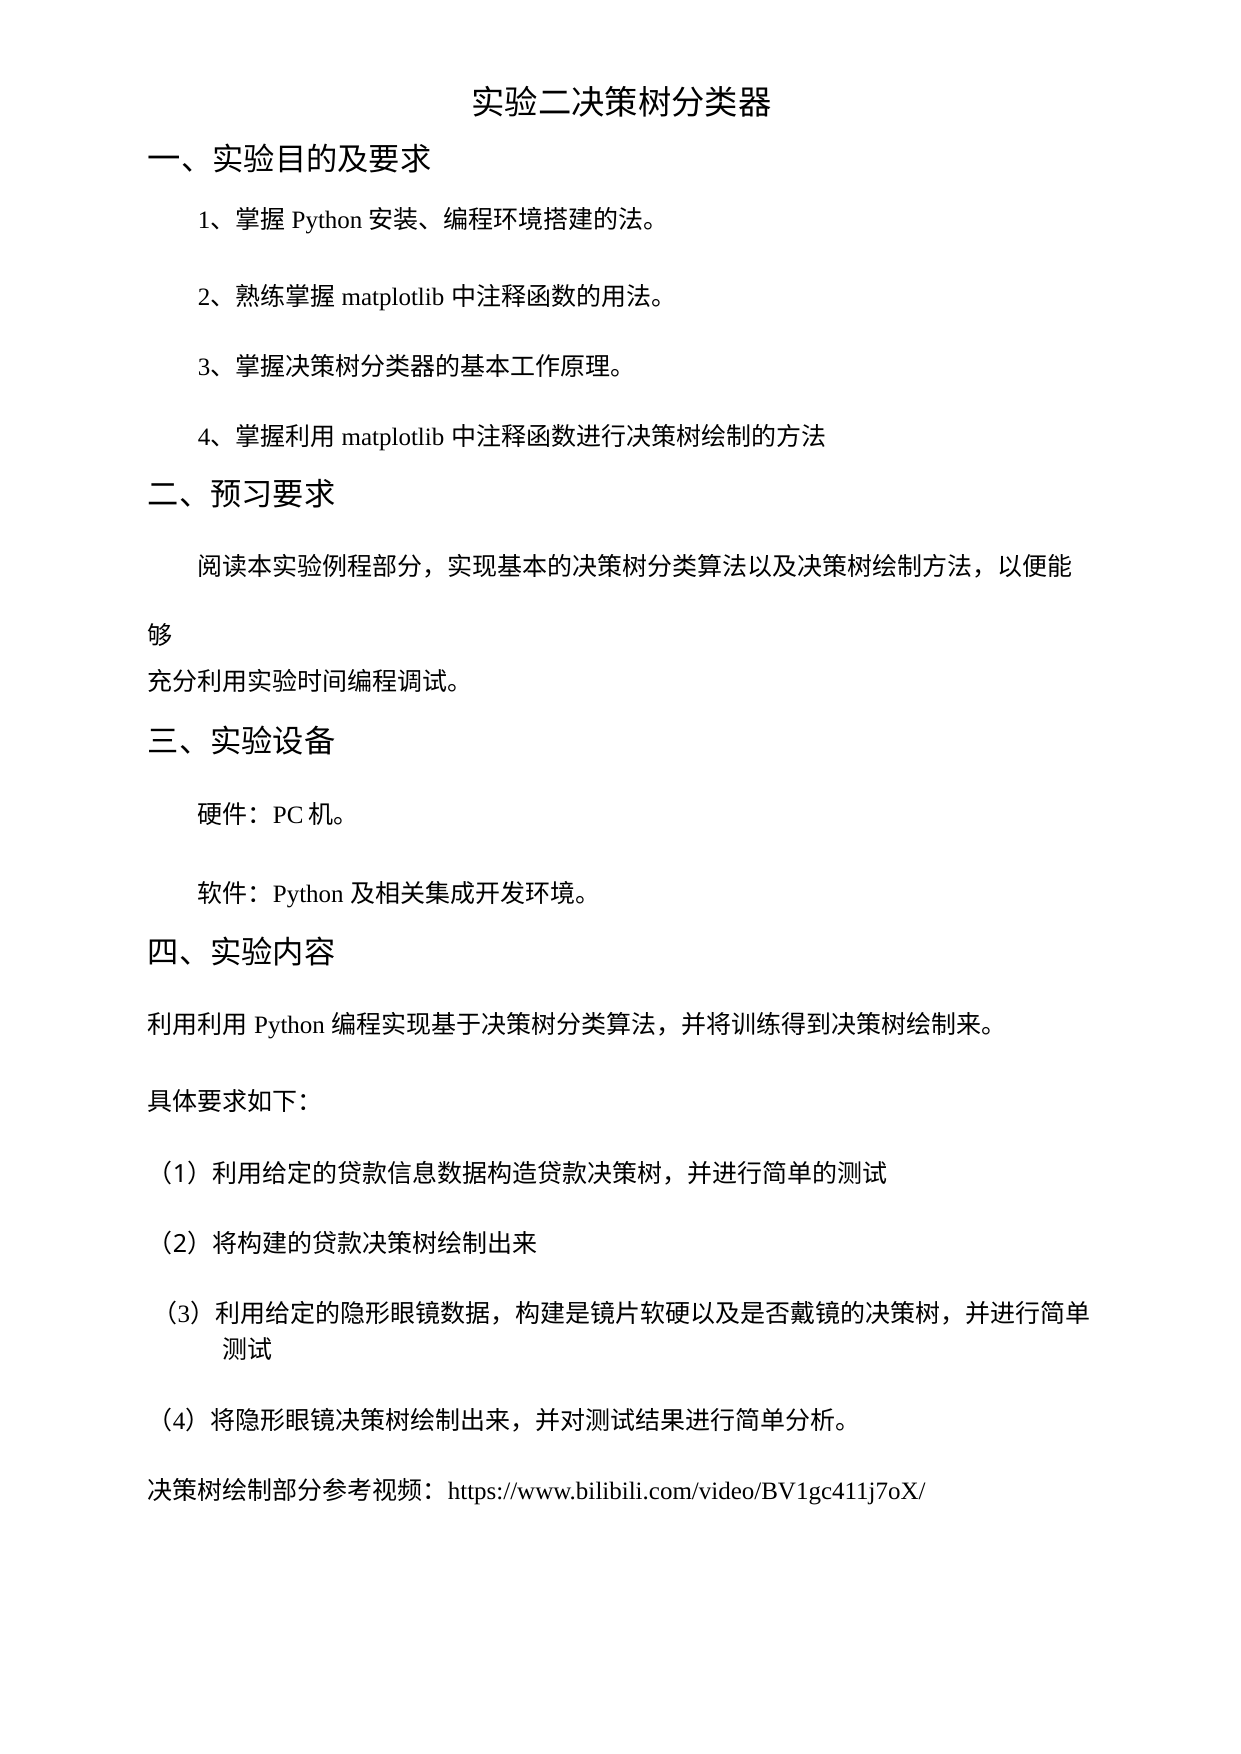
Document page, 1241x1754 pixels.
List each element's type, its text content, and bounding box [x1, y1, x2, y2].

text 三、实验设备 硬件：PC机。 [148, 696, 360, 838]
text （3）利用给定的隐形眼镜数据，构建是镜片软硬以及是否戴镜的决策树，并进行简单 [148, 1300, 1095, 1328]
text 实验二决策树分类器 [148, 76, 1095, 124]
text 2、熟练掌握 matplotlib 中注释函数的用法。 [198, 283, 1095, 311]
text 测试 [223, 1338, 1095, 1363]
text 决策树绘制部分参考视频：https://www.bilibili.com/video/BV1gc411j7oX/ [148, 1477, 1095, 1505]
text 具体要求如下： [148, 1091, 1095, 1116]
text 软件：Python 及相关集成开发环境。 [198, 880, 1095, 908]
text （4）将隐形眼镜决策树绘制出来，并对测试结果进行简单分析。 [148, 1407, 1095, 1435]
text 四、实验内容 利用利用 Python 编程实现基于决策树分类算法，并将训练得到决策树绘制来。 [148, 908, 1035, 1048]
list 将构建的贷款决策树绘制出来 [148, 1230, 1095, 1258]
text 3、掌握决策树分类器的基本工作原理。 [198, 353, 1095, 381]
text 4、掌握利用 matplotlib 中注释函数进行决策树绘制的方法 [198, 423, 1095, 451]
text 一、实验目的及要求 1、掌握 Python 安装、编程环境搭建的法。 [148, 124, 795, 241]
text 二、预习要求 阅读本实验例程部分，实现基本的决策树分类算法以及决策树绘制方法，以便能够 [148, 451, 1095, 658]
list 利用给定的贷款信息数据构造贷款决策树，并进行简单的测试 [148, 1160, 1095, 1188]
text 充分利用实验时间编程调试。 [148, 671, 1095, 696]
